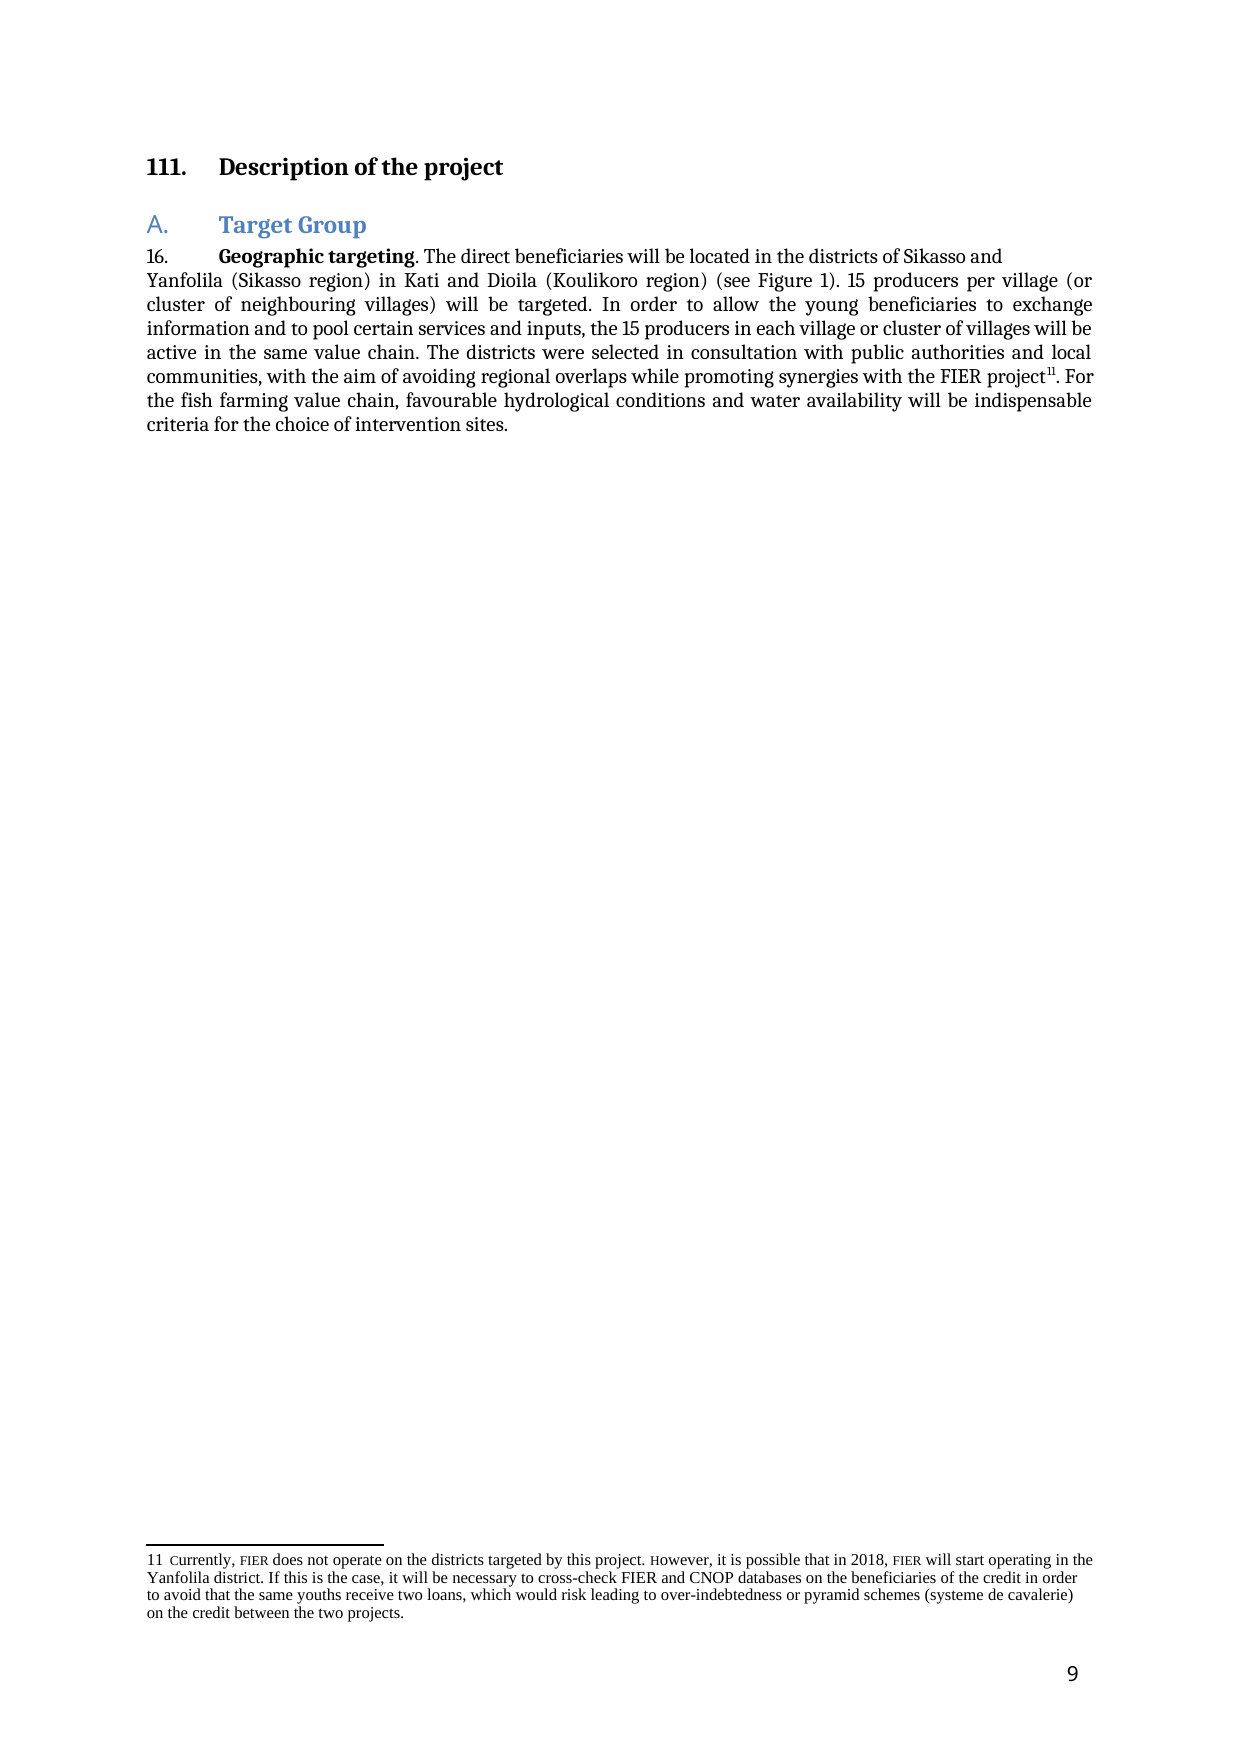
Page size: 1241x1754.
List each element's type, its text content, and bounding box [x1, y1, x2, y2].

list Description of the project [147, 153, 1094, 182]
list Geographic targeting. The direct beneficiaries will be located in the districts of Sikasso and [147, 245, 1094, 269]
text A. Target Group [147, 207, 1094, 241]
text Yanfolila (Sikasso region) in Kati and Dioila (Koulikoro region) (see Figure 1). 15 producers per village (or cluster of neighbouring villages) will be targeted. In order to allow the young beneficiaries to exchange information and to pool certain services and inputs, the 15 producers in each village or cluster of villages will be active in the same value chain. The districts were selected in consultation with public authorities and local communities, with the aim of avoiding regional overlaps while promoting synergies with the FIER project. For the fish farming value chain, favourable hydrological conditions and water availability will be indispensable criteria for the choice of intervention sites. [147, 269, 1094, 437]
